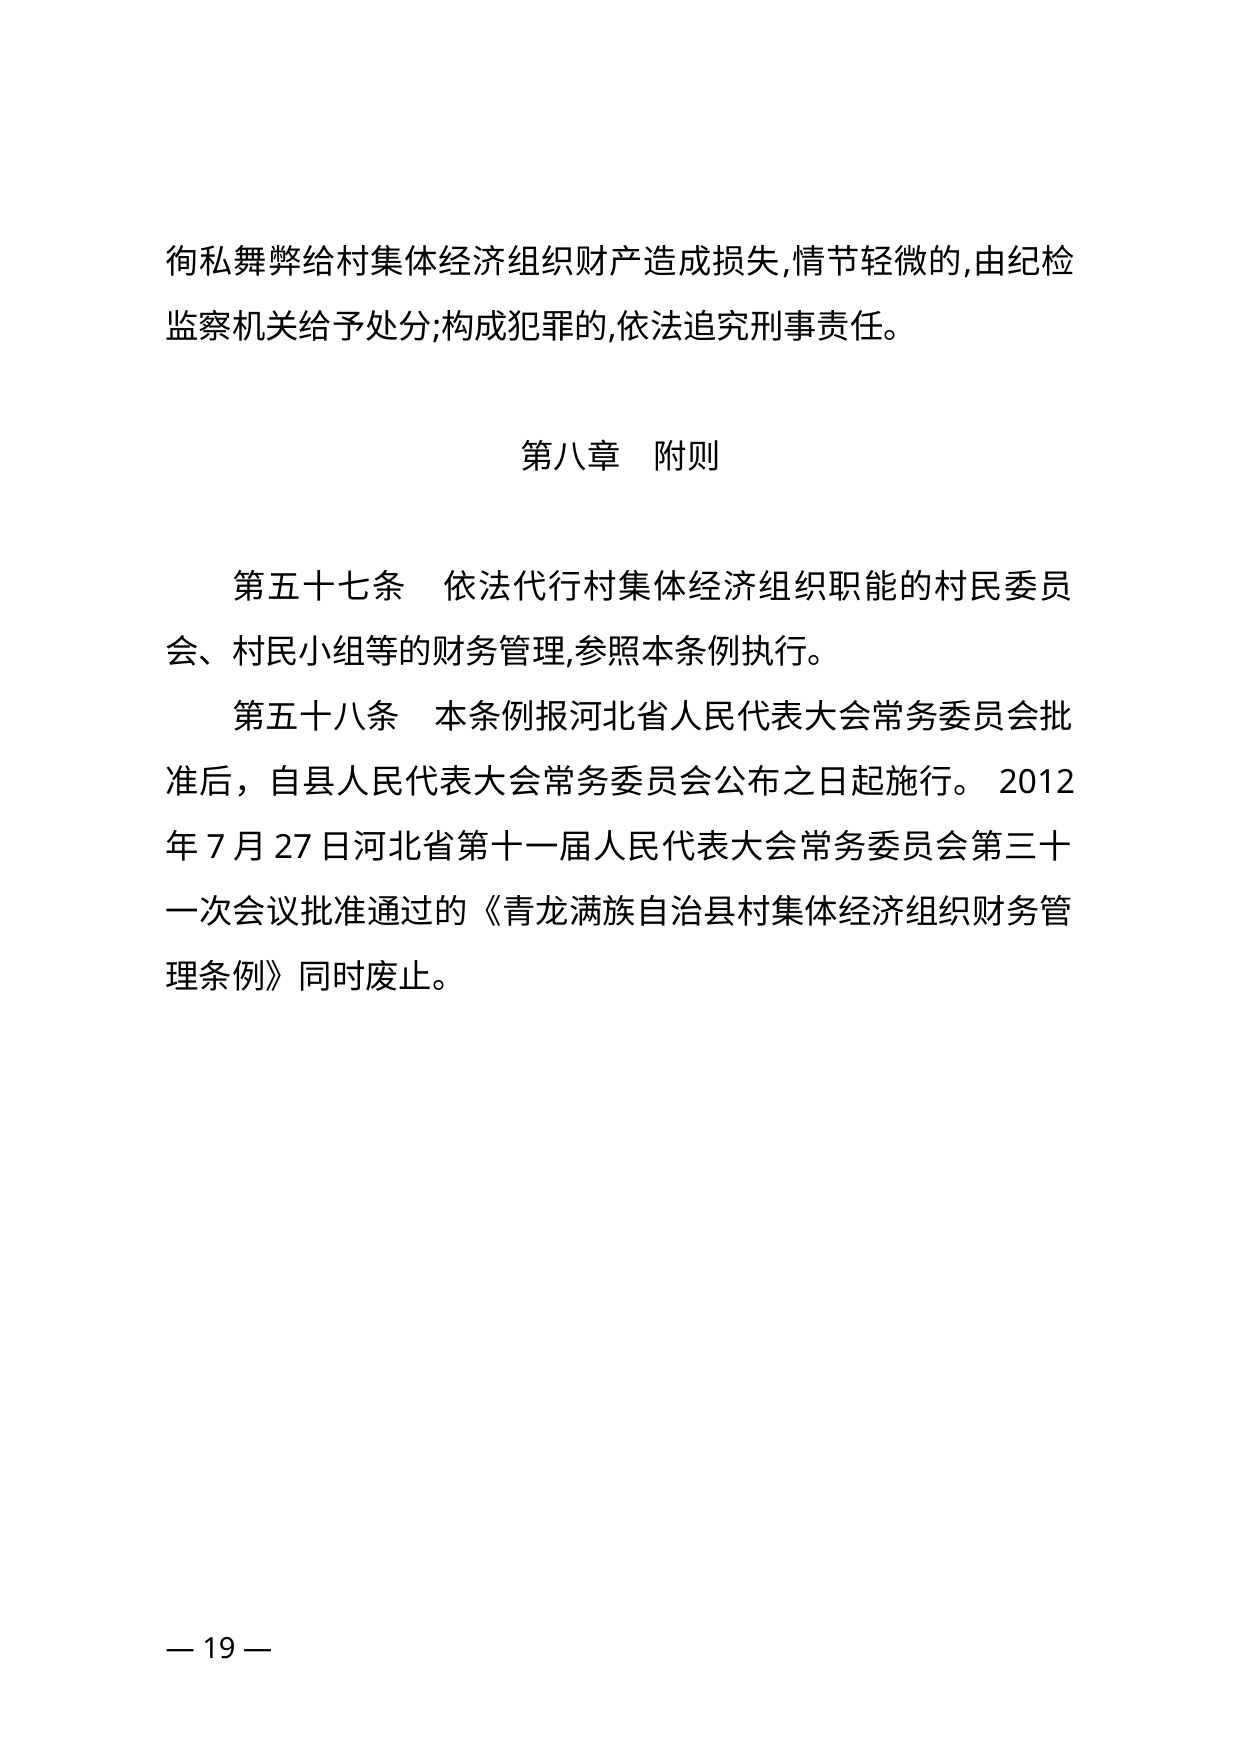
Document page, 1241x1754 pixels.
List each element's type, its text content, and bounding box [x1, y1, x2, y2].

text 第五十七条 依法代行村集体经济组织职能的村民委员会、村民小组等的财务管理,参照本条例执行。 [165, 552, 1075, 682]
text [165, 227, 1075, 357]
text 第五十八条 本条例报河北省人民代表大会常务委员会批准后，自县人民代表大会常务委员会公布之日起施行。 2012年7月27日河北省第十一届人民代表大会常务委员会第三十一次会议批准通过的《青龙满族自治县村集体经济组织财务管理条例》同时废止。 [165, 682, 1075, 1007]
text 第八章 附则 [165, 422, 1075, 487]
